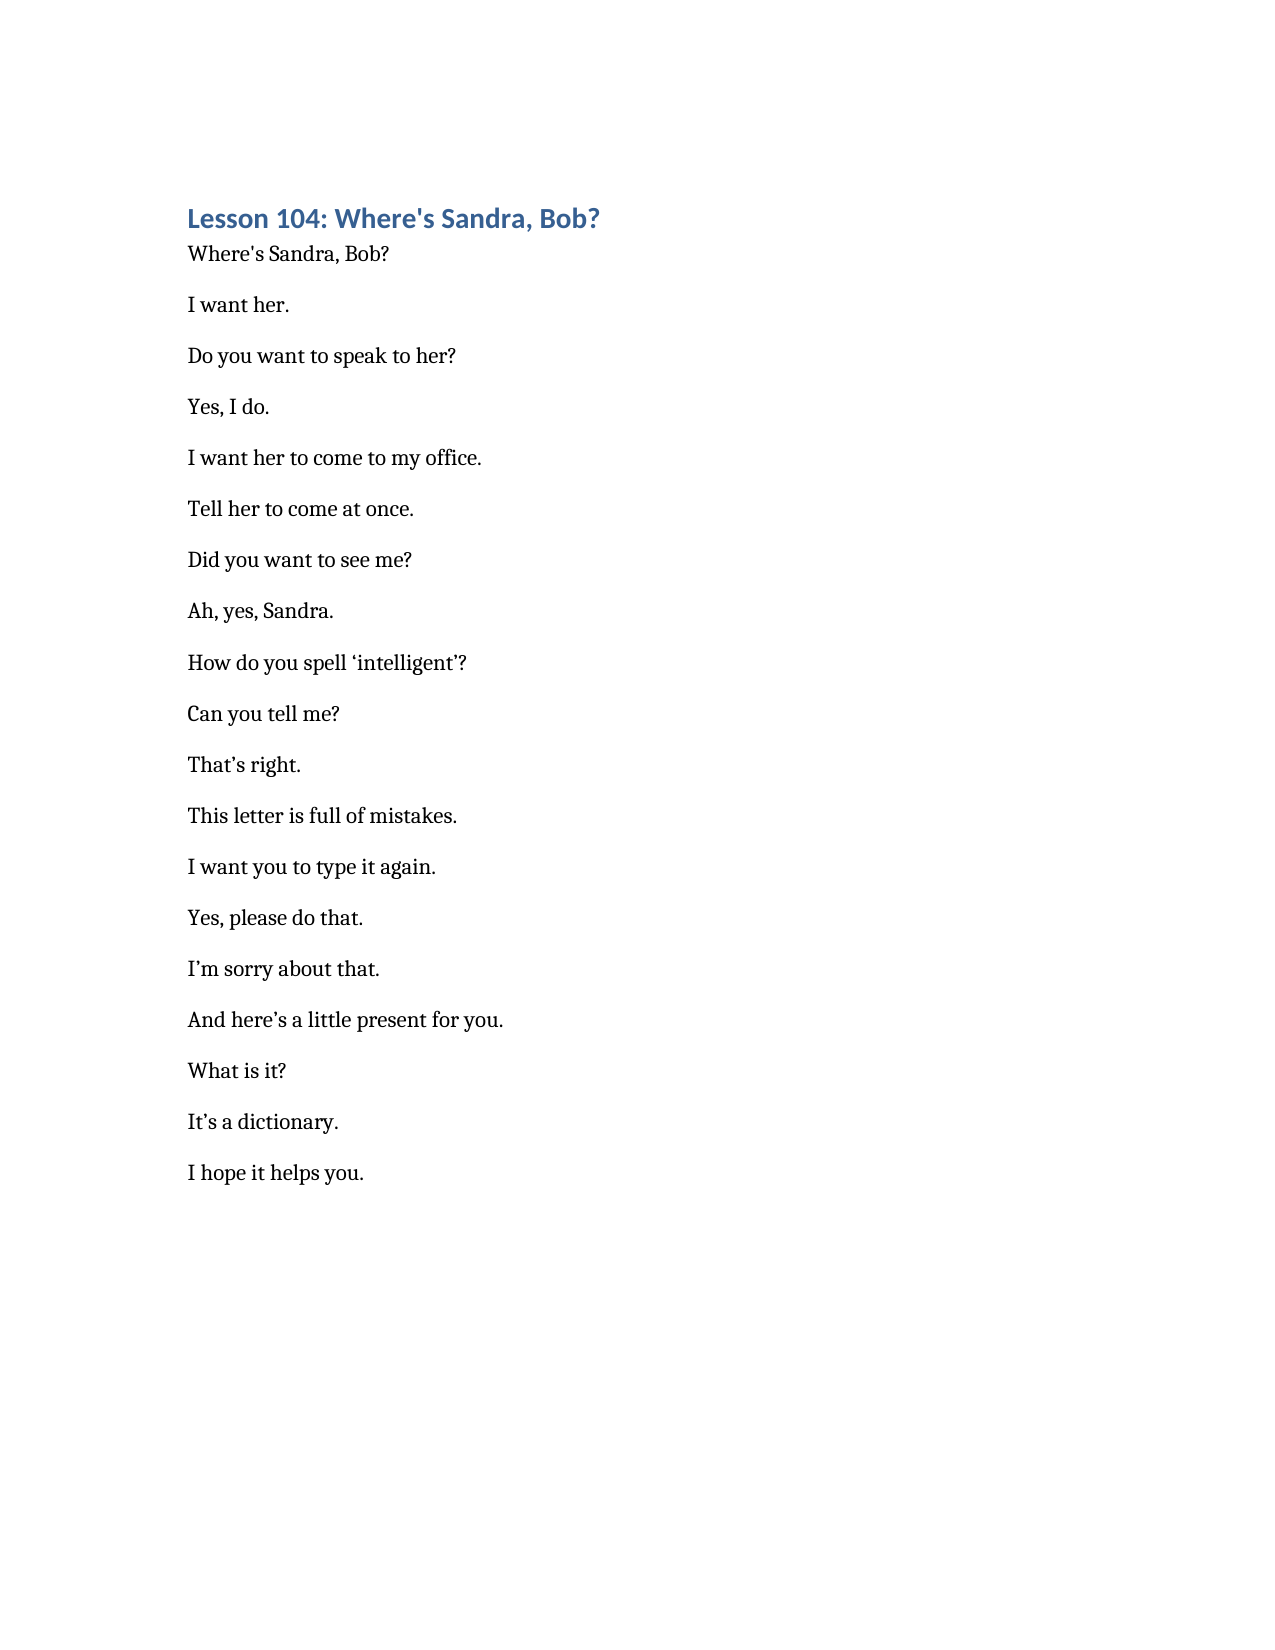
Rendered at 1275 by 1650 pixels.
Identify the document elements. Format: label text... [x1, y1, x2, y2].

text And here’s a little present for you. [187, 1007, 1087, 1033]
text This letter is full of mistakes. [187, 802, 1087, 829]
text Can you tell me? [187, 700, 1087, 727]
text Tell her to come at once. [187, 496, 1087, 522]
text That’s right. [187, 751, 1087, 778]
text What is it? [187, 1058, 1087, 1084]
subtitle Lesson 104: Where's Sandra, Bob? [187, 200, 1087, 236]
text Where's Sandra, Bob? [187, 241, 1087, 267]
text It’s a dictionary. [187, 1109, 1087, 1135]
text Did you want to see me? [187, 547, 1087, 573]
text I want her. [187, 292, 1087, 318]
text Yes, please do that. [187, 904, 1087, 931]
text Do you want to speak to her? [187, 343, 1087, 369]
text I’m sorry about that. [187, 956, 1087, 982]
text How do you spell ‘intelligent’? [187, 649, 1087, 676]
text I want you to type it again. [187, 853, 1087, 880]
text Yes, I do. [187, 394, 1087, 420]
text I want her to come to my office. [187, 445, 1087, 471]
text Ah, yes, Sandra. [187, 598, 1087, 624]
text I hope it helps you. [187, 1160, 1087, 1186]
